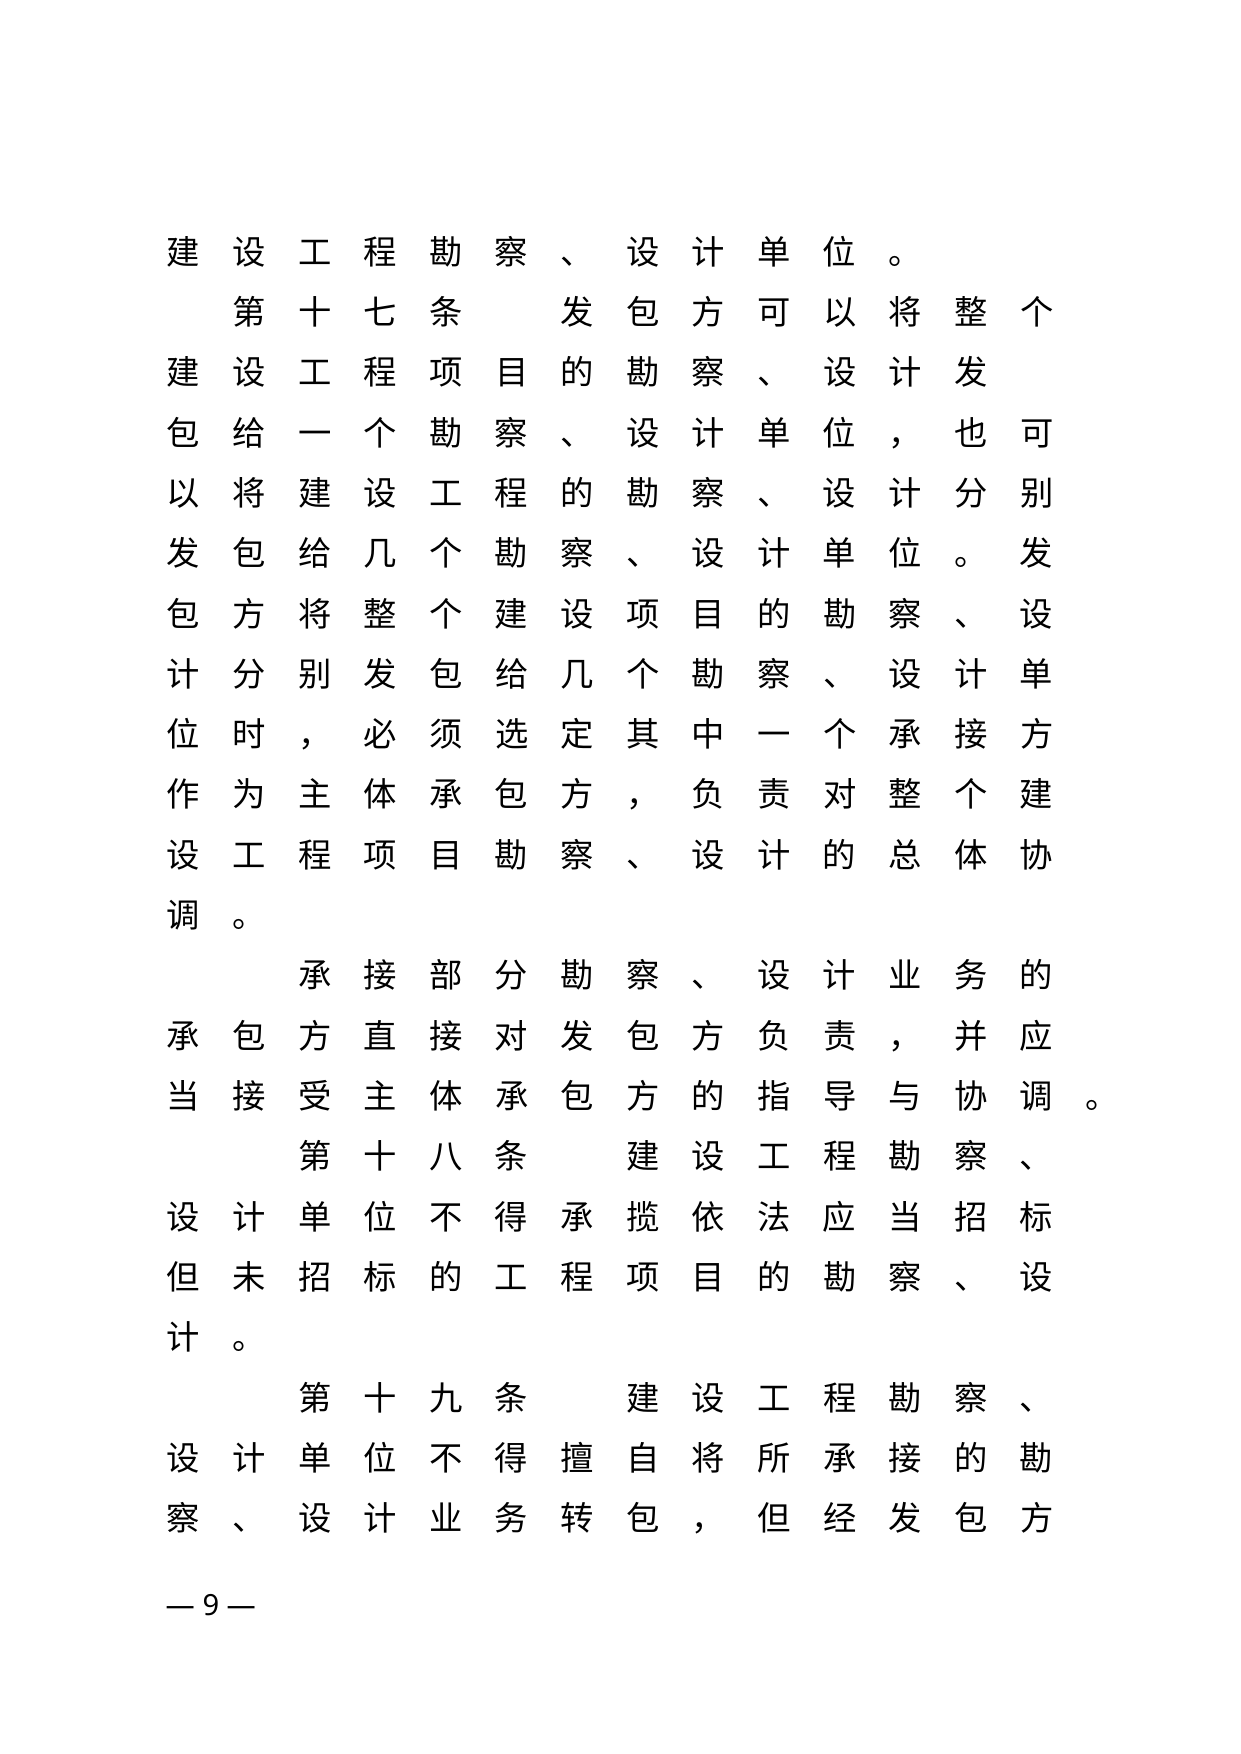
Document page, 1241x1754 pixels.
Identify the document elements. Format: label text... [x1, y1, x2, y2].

text 第十七条 发包方可以将整个建设工程项目的勘察、设计发 [167, 280, 1085, 400]
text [167, 219, 1085, 280]
text 包给一个勘察、设计单位，也可以将建设工程的勘察、设计分别发包给几个勘察、设计单位。发包方将整个建设项目的勘察、设计分别发包给几个勘察、设计单位时，必须选定其中一个承接方作为主体承包方，负责对整个建设工程项目勘察、设计的总体协调。 [167, 400, 1085, 943]
text 承接部分勘察、设计业务的承包方直接对发包方负责，并应当接受主体承包方的指导与协调。 [167, 943, 1085, 1124]
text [167, 1365, 1085, 1546]
text 第十八条 建设工程勘察、设计单位不得承揽依法应当招标但未招标的工程项目的勘察、设计。 [167, 1124, 1085, 1365]
